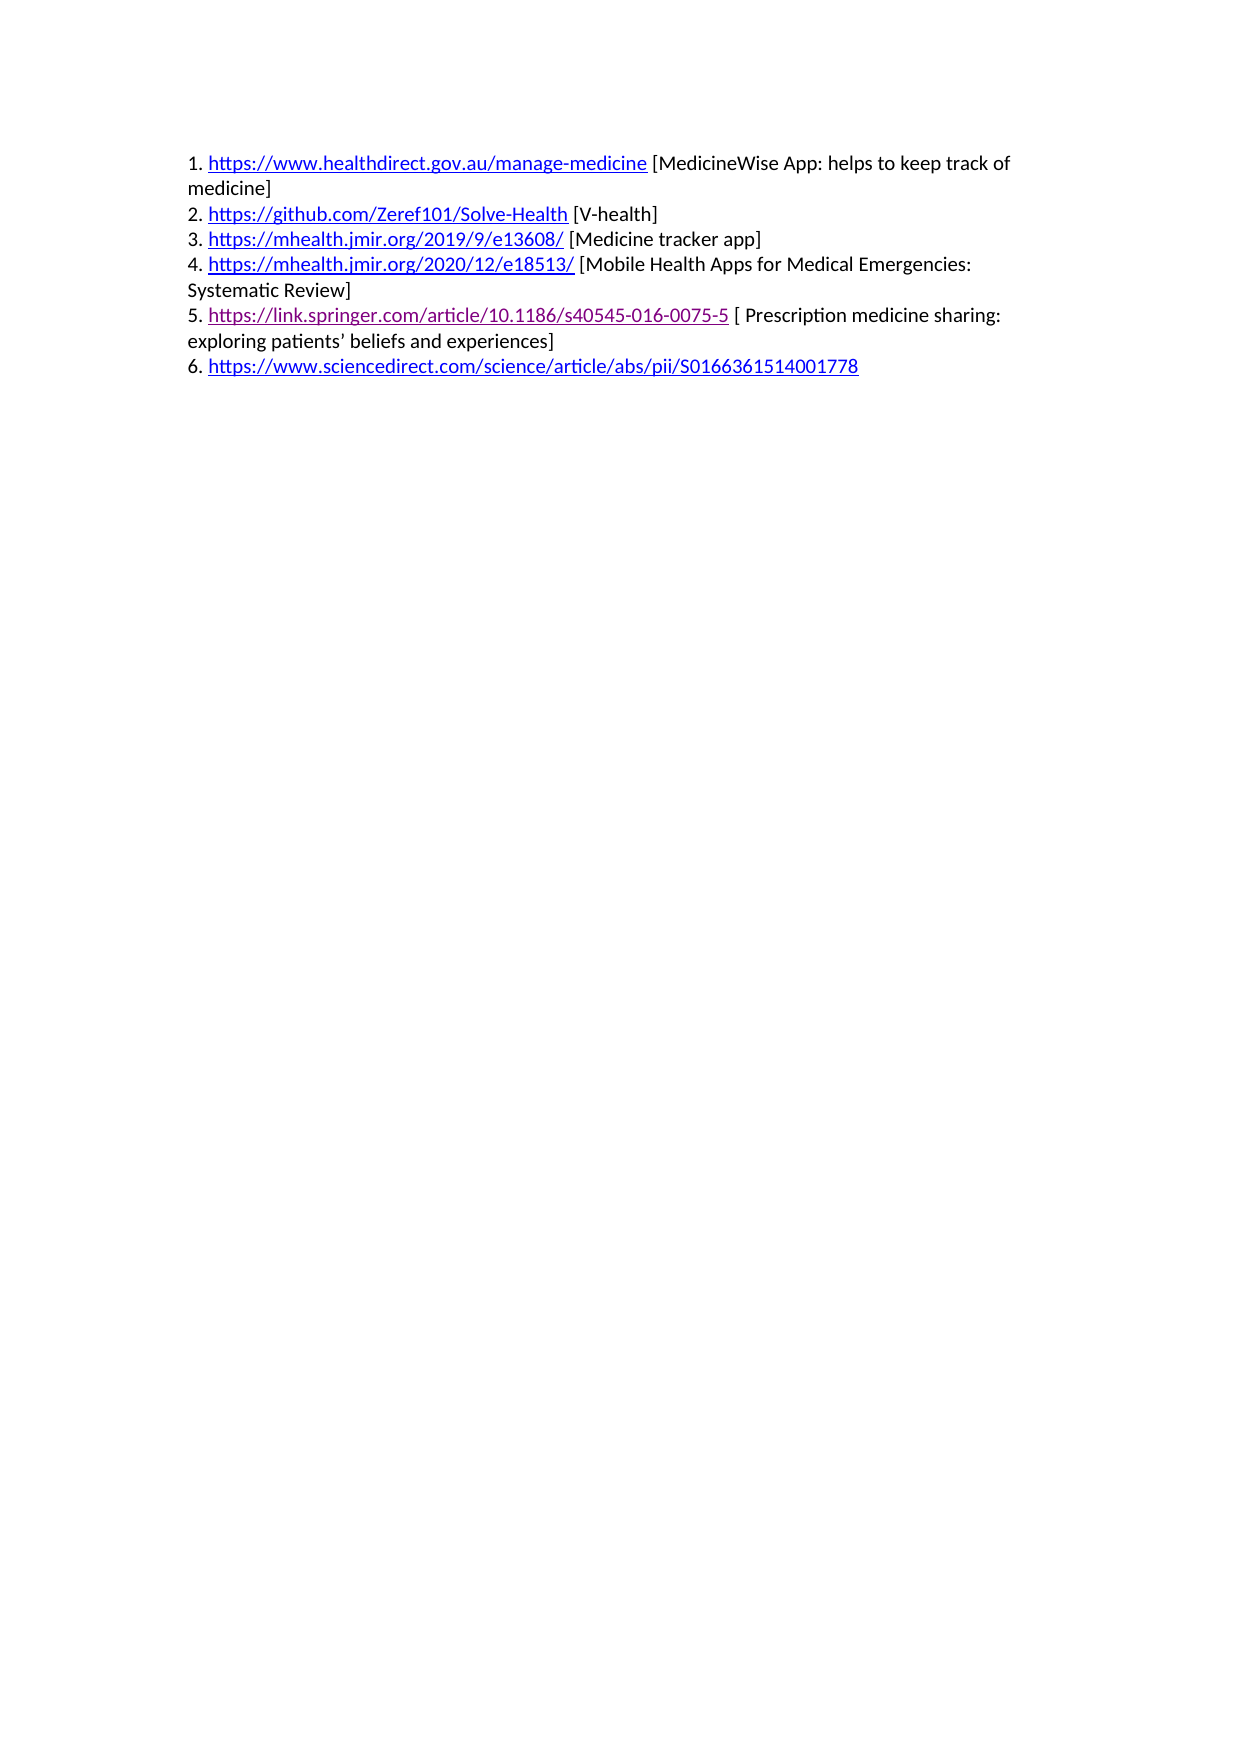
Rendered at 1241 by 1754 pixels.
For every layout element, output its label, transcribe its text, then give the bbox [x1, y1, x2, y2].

list https://www.sciencedirect.com/science/article/abs/pii/S0166361514001778 [187, 353, 1053, 379]
list https://mhealth.jmir.org/2020/12/e18513/ [Mobile Health Apps for Medical Emergencies: Systematic Review] [187, 252, 1053, 302]
list https://mhealth.jmir.org/2019/9/e13608/ [Medicine tracker app] [187, 226, 1053, 252]
list https://www.healthdirect.gov.au/manage-medicine [MedicineWise App: helps to keep track of medicine] [187, 150, 1053, 201]
list https://github.com/Zeref101/Solve-Health [V-health] [187, 201, 1053, 226]
list https://link.springer.com/article/10.1186/s40545-016-0075-5 [ Prescription medicine sharing: exploring patients’ beliefs and experiences] [187, 302, 1053, 353]
